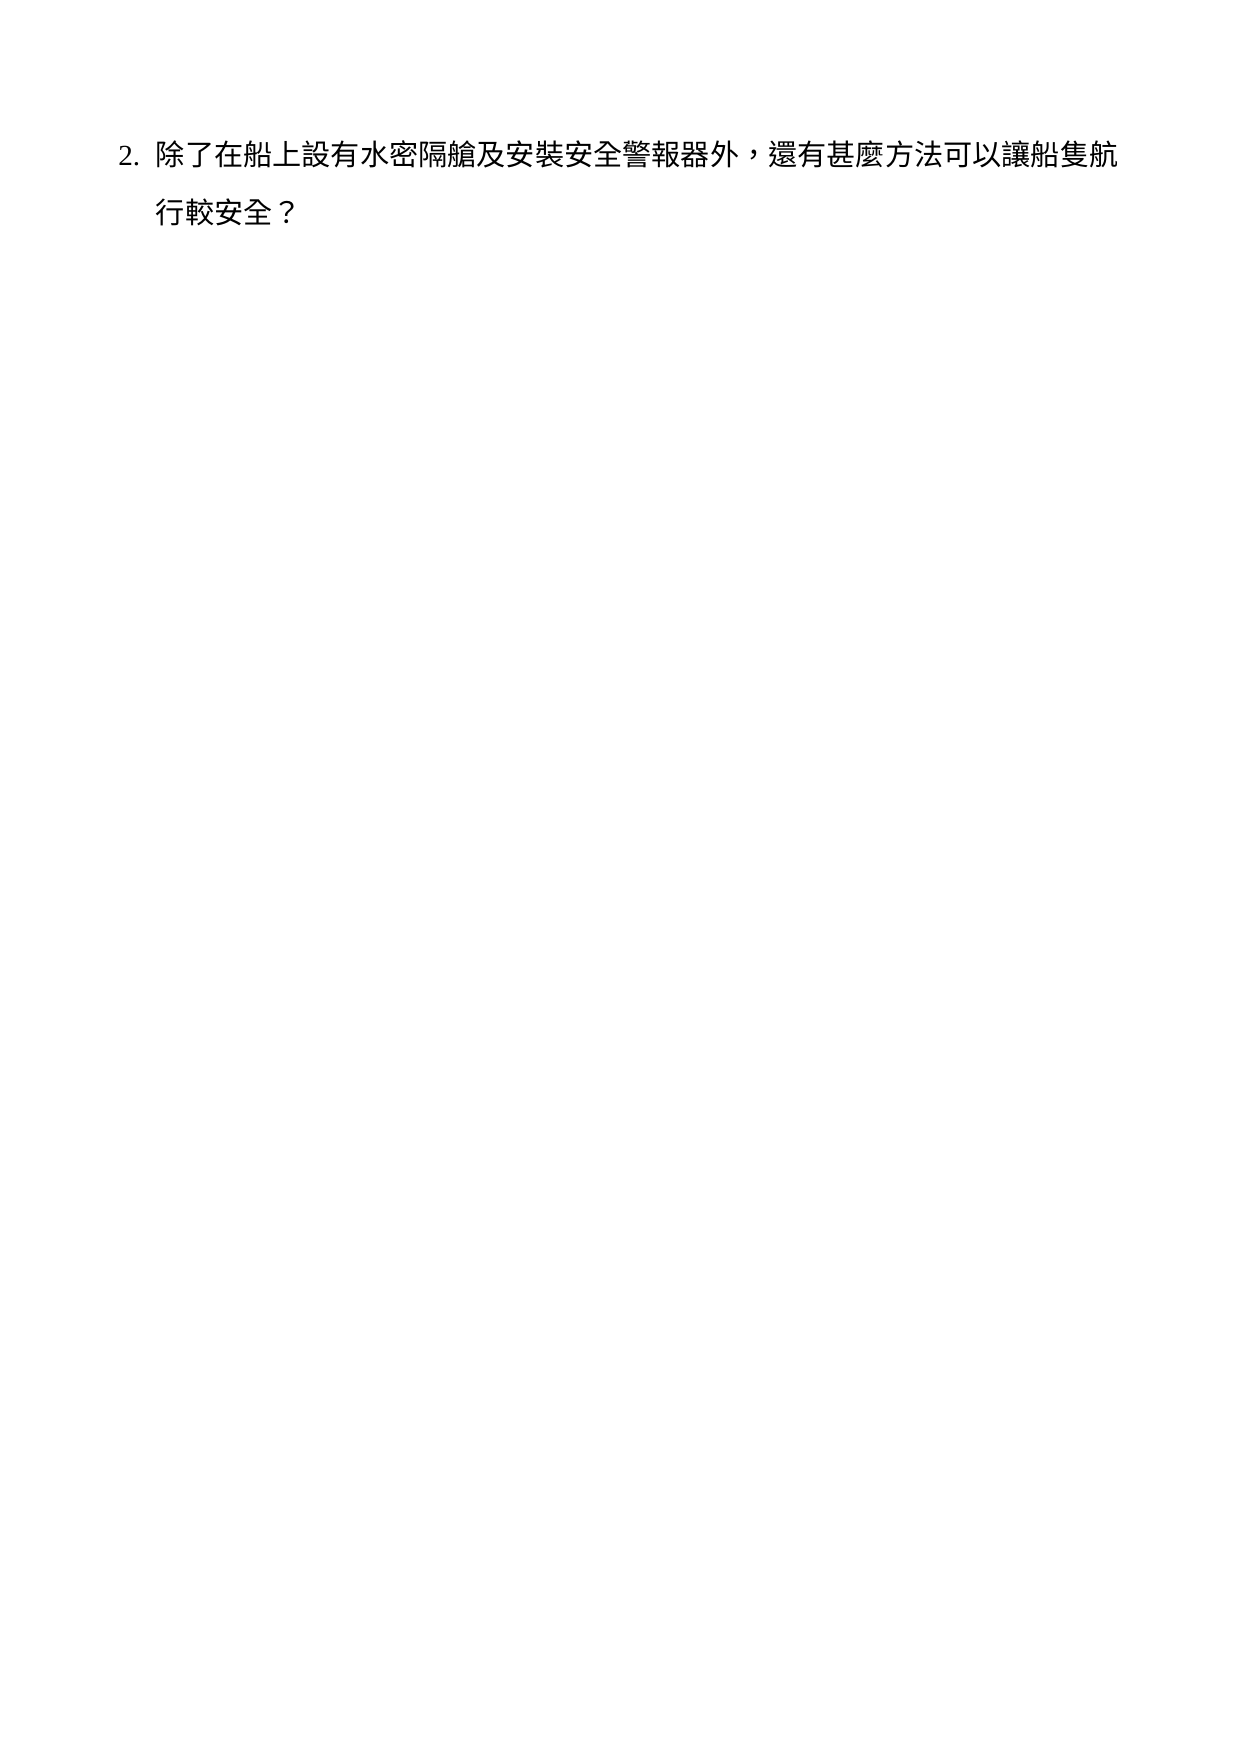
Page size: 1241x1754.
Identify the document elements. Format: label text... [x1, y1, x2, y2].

list 除了在船上設有水密隔艙及安裝安全警報器外，還有甚麼方法可以讓船隻航行較安全？ [118, 118, 1122, 235]
